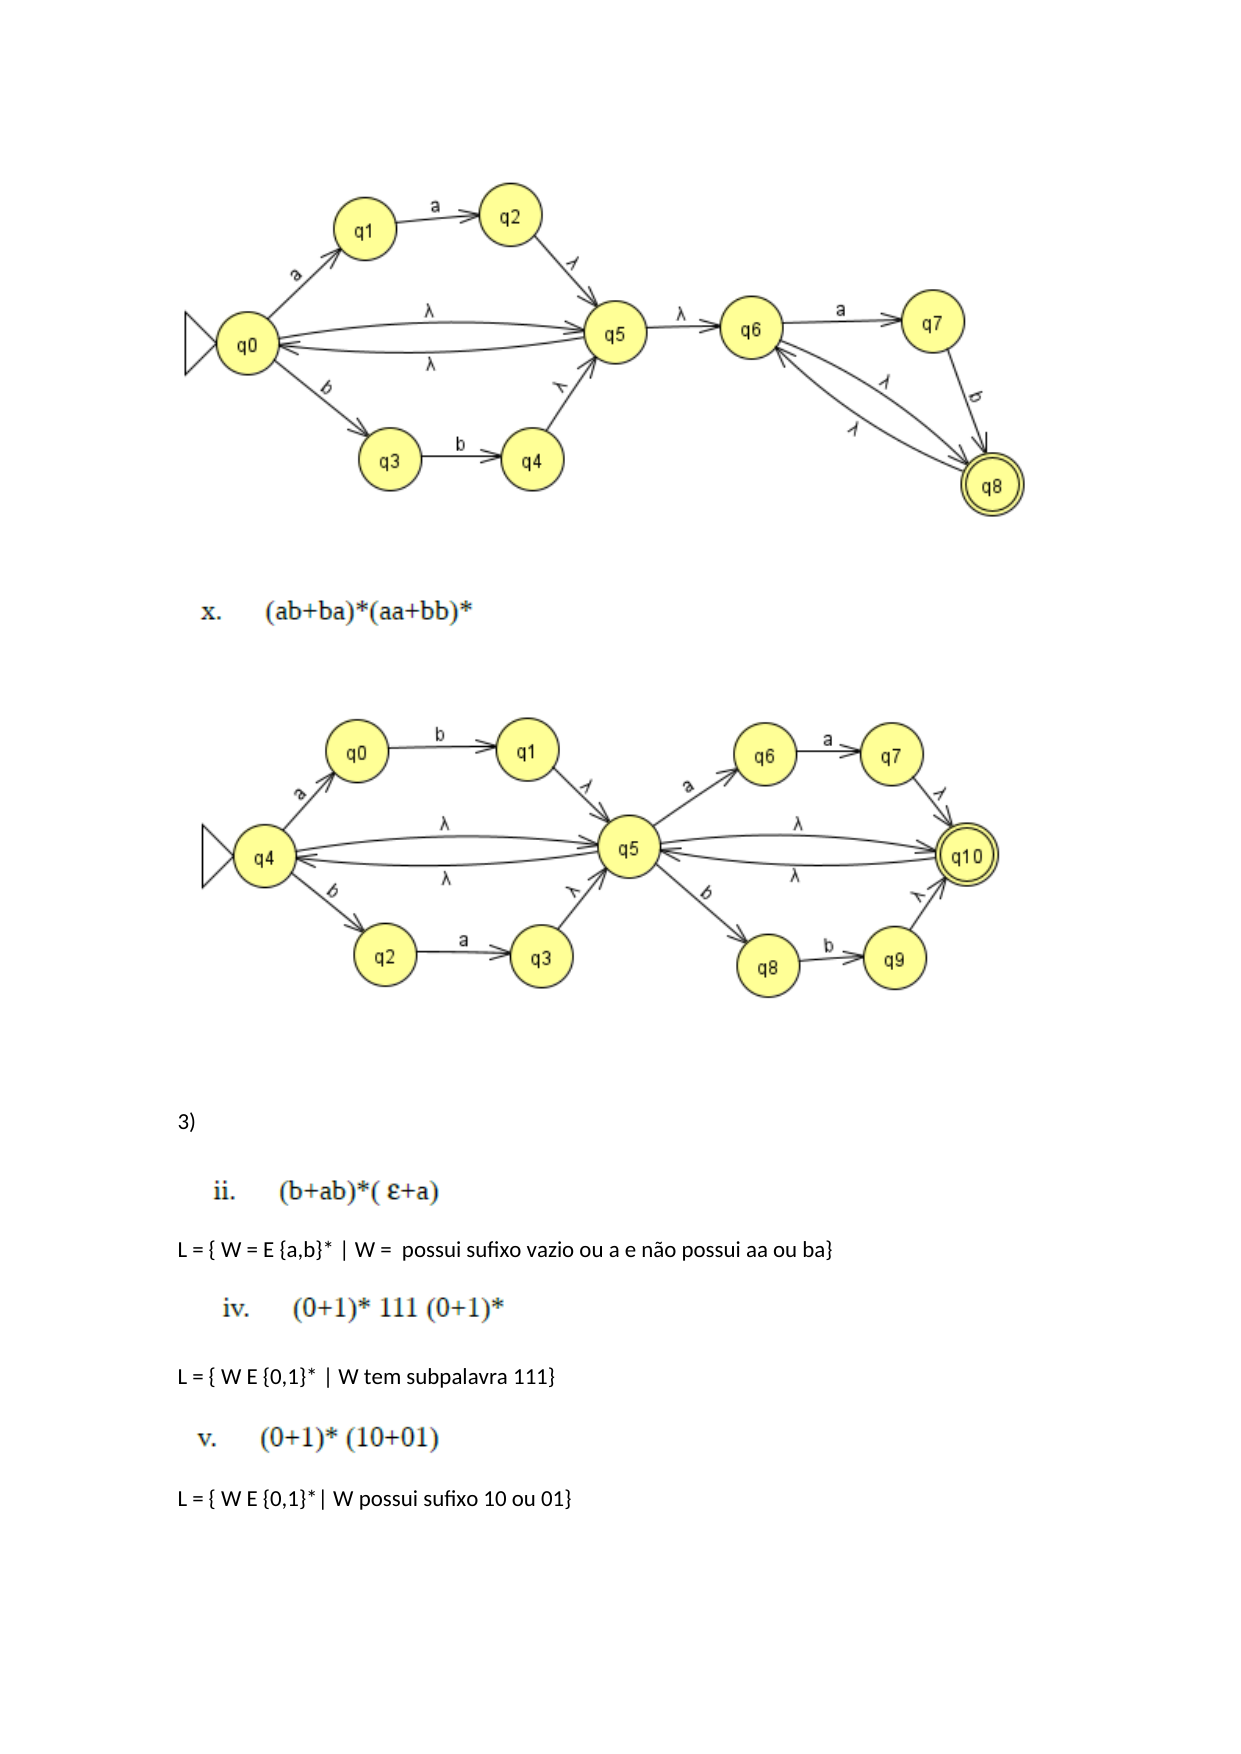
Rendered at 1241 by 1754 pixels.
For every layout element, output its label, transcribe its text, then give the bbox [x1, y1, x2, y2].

text 3) [177, 1107, 1063, 1135]
picture [177, 1282, 543, 1344]
picture [177, 147, 1063, 556]
text L = { W E {0,1}* | W tem subpalavra 111} [177, 1362, 1063, 1390]
picture [177, 1154, 460, 1217]
picture [177, 1409, 448, 1466]
text L = { W = E {a,b}* | W = possui sufixo vazio ou a e não possui aa ou ba} [177, 1236, 1063, 1263]
picture [177, 663, 1029, 1089]
text L = { W E {0,1}*| W possui sufixo 10 ou 01} [177, 1484, 1063, 1512]
picture [177, 574, 537, 645]
